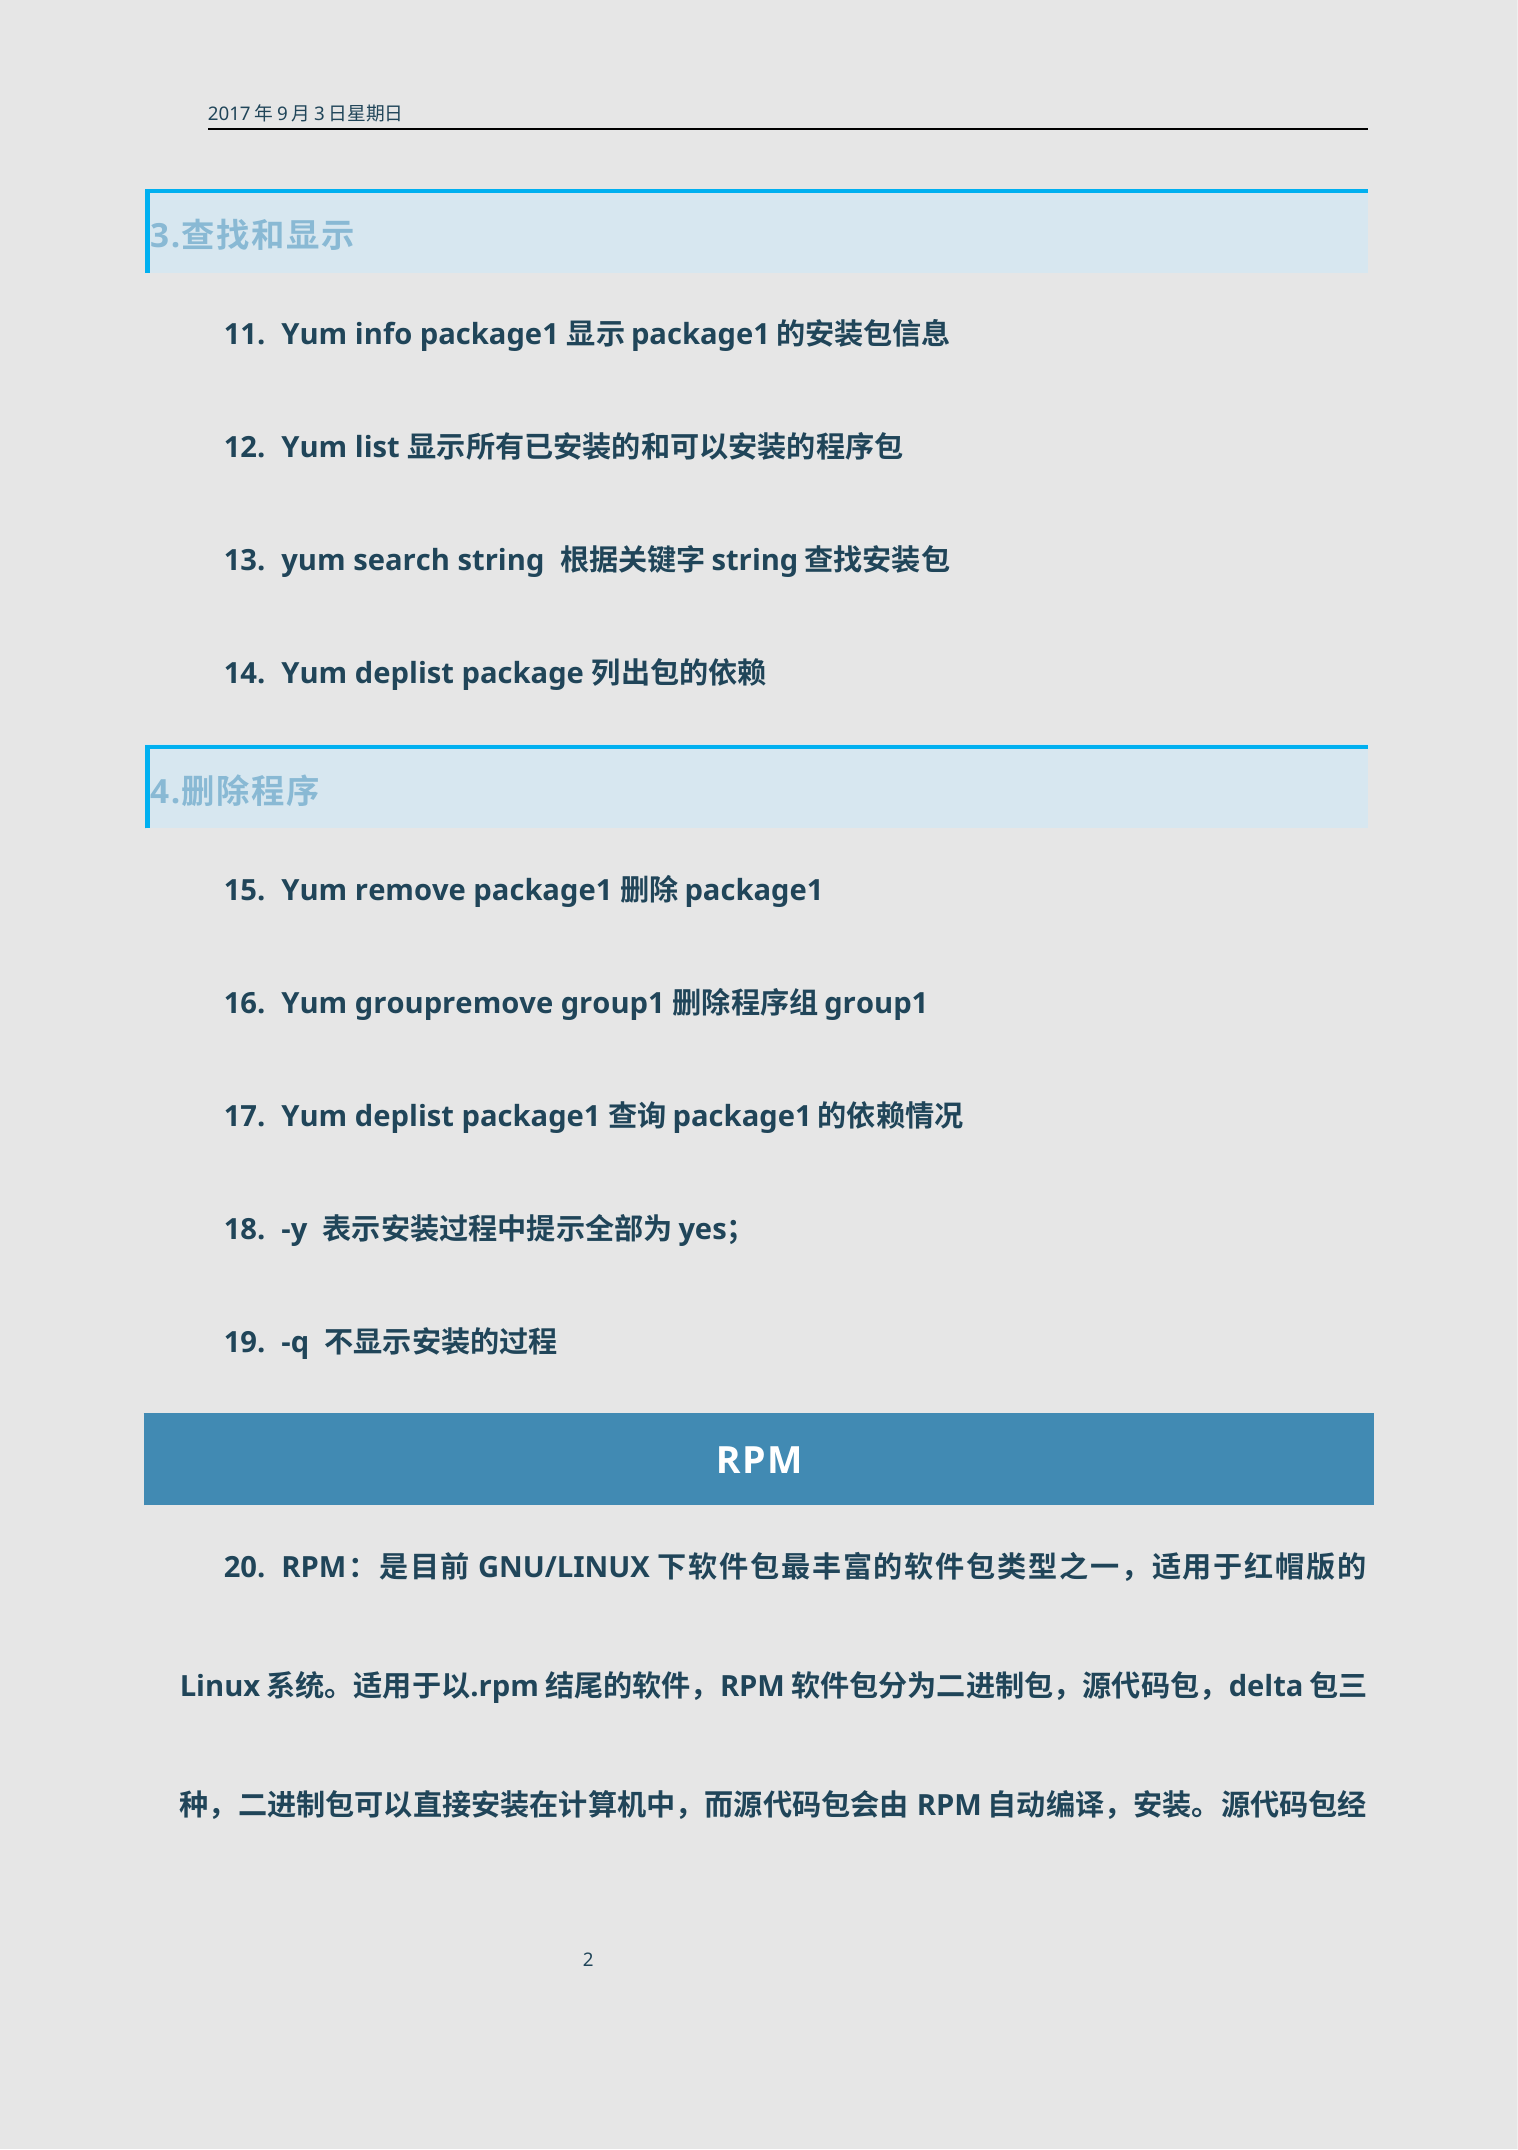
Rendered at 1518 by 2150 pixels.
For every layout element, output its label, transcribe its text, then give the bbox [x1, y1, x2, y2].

list Yum remove package1 删除package1 [179, 848, 1368, 928]
list Yum list 显示所有已安装的和可以安装的程序包 [179, 405, 1368, 485]
list Yum info package1 显示package1的安装包信息 [179, 292, 1368, 372]
subtitle RPM [150, 1420, 1368, 1499]
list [179, 1525, 1368, 1843]
list -y 表示安装过程中提示全部为yes； [179, 1187, 1368, 1267]
list Yum deplist package 列出包的依赖 [179, 631, 1368, 711]
subtitle 3.查找和显示 [150, 193, 1368, 273]
subtitle 4.删除程序 [150, 749, 1368, 828]
list Yum groupremove group1 删除程序组group1 [179, 961, 1368, 1041]
list -q 不显示安装的过程 [179, 1300, 1368, 1380]
list Yum deplist package1 查询package1的依赖情况 [179, 1074, 1368, 1154]
list yum search string 根据关键字string查找安装包 [179, 518, 1368, 598]
